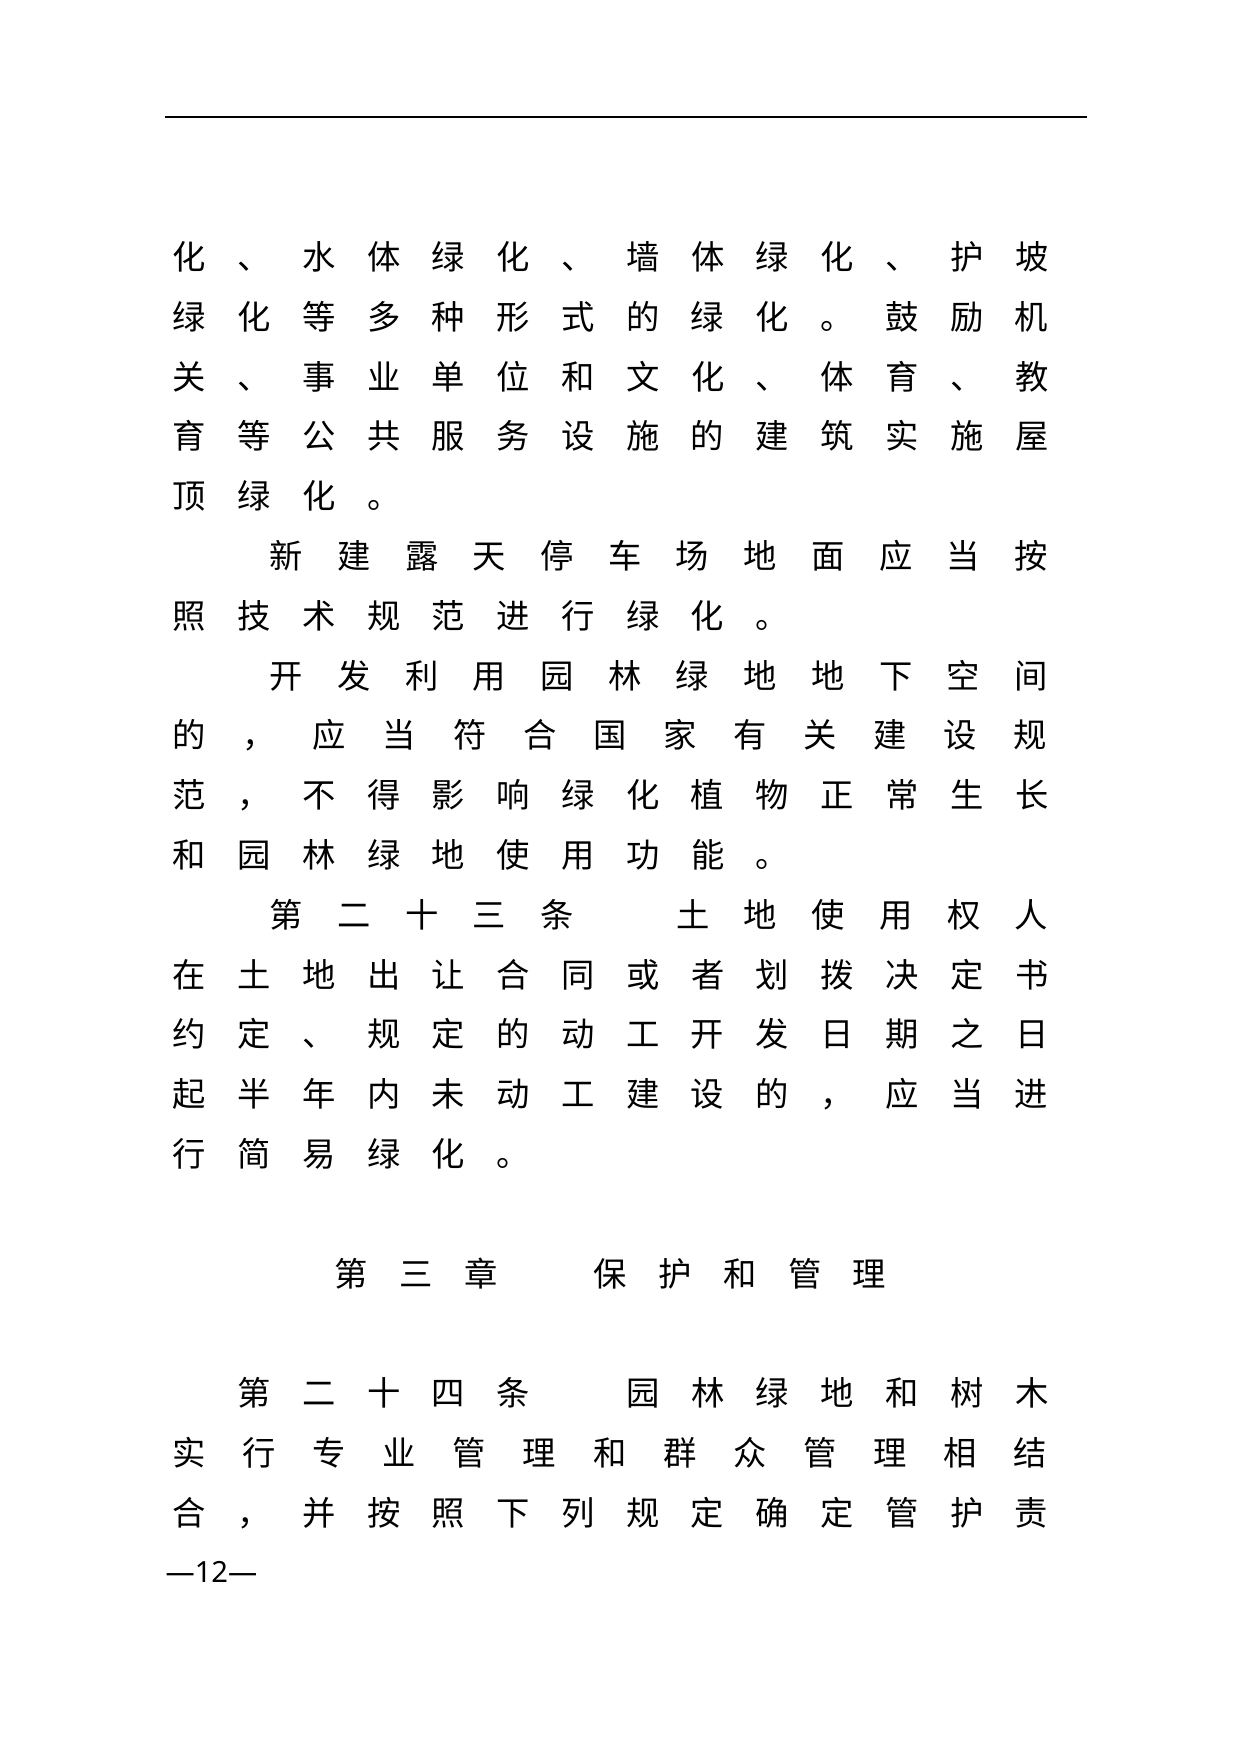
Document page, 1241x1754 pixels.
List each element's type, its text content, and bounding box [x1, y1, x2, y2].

text 开发利用园林绿地地下空间的，应当符合国家有关建设规范，不得影响绿化植物正常生长和园林绿地使用功能。 [172, 644, 1079, 883]
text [172, 1361, 1079, 1541]
text 第三章 保护和管理 [172, 1242, 1079, 1301]
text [172, 225, 1079, 524]
text 新建露天停车场地面应当按照技术规范进行绿化。 [172, 524, 1079, 644]
text 第二十三条 土地使用权人在土地出让合同或者划拨决定书约定、规定的动工开发日期之日起半年内未动工建设的，应当进行简易绿化。 [172, 883, 1079, 1182]
